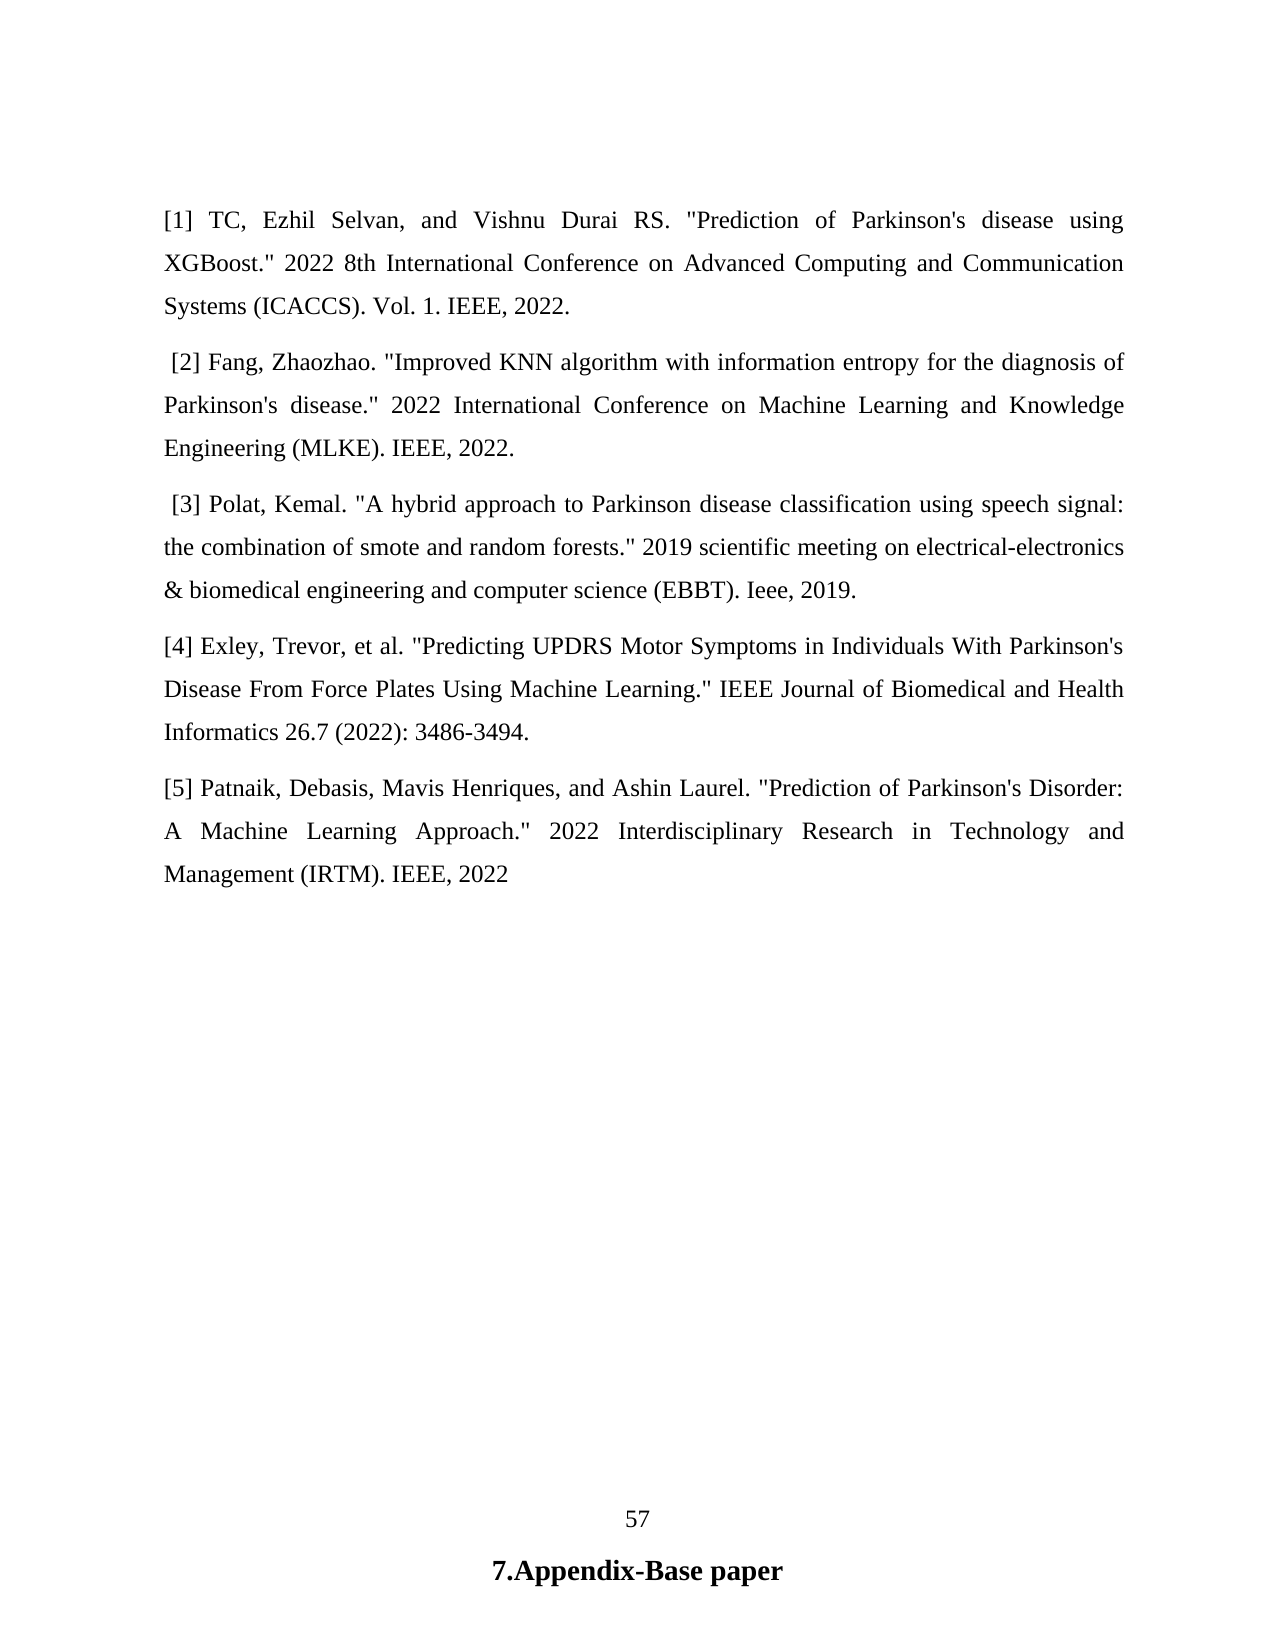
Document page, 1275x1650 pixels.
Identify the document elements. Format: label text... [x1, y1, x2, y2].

text [1] TC, Ezhil Selvan, and Vishnu Durai RS. "Prediction of Parkinson's disease using XGBoost." 2022 8th International Conference on Advanced Computing and Communication Systems (ICACCS). Vol. 1. IEEE, 2022. [163, 205, 1125, 320]
text 57 [150, 1504, 1125, 1533]
text [3] Polat, Kemal. "A hybrid approach to Parkinson disease classification using speech signal: the combination of smote and random forests." 2019 scientific meeting on electrical-electronics & biomedical engineering and computer science (EBBT). Ieee, 2019. [163, 489, 1125, 604]
text [5] Patnaik, Debasis, Mavis Henriques, and Ashin Laurel. "Prediction of Parkinson's Disorder: A Machine Learning Approach." 2022 Interdisciplinary Research in Technology and Management (IRTM). IEEE, 2022 [163, 773, 1125, 888]
text [4] Exley, Trevor, et al. "Predicting UPDRS Motor Symptoms in Individuals With Parkinson's Disease From Force Plates Using Machine Learning." IEEE Journal of Biomedical and Health Informatics 26.7 (2022): 3486-3494. [163, 631, 1125, 746]
text [2] Fang, Zhaozhao. "Improved KNN algorithm with information entropy for the diagnosis of Parkinson's disease." 2022 International Conference on Machine Learning and Knowledge Engineering (MLKE). IEEE, 2022. [163, 347, 1125, 462]
text 7.Appendix-Base paper [150, 1553, 1125, 1587]
